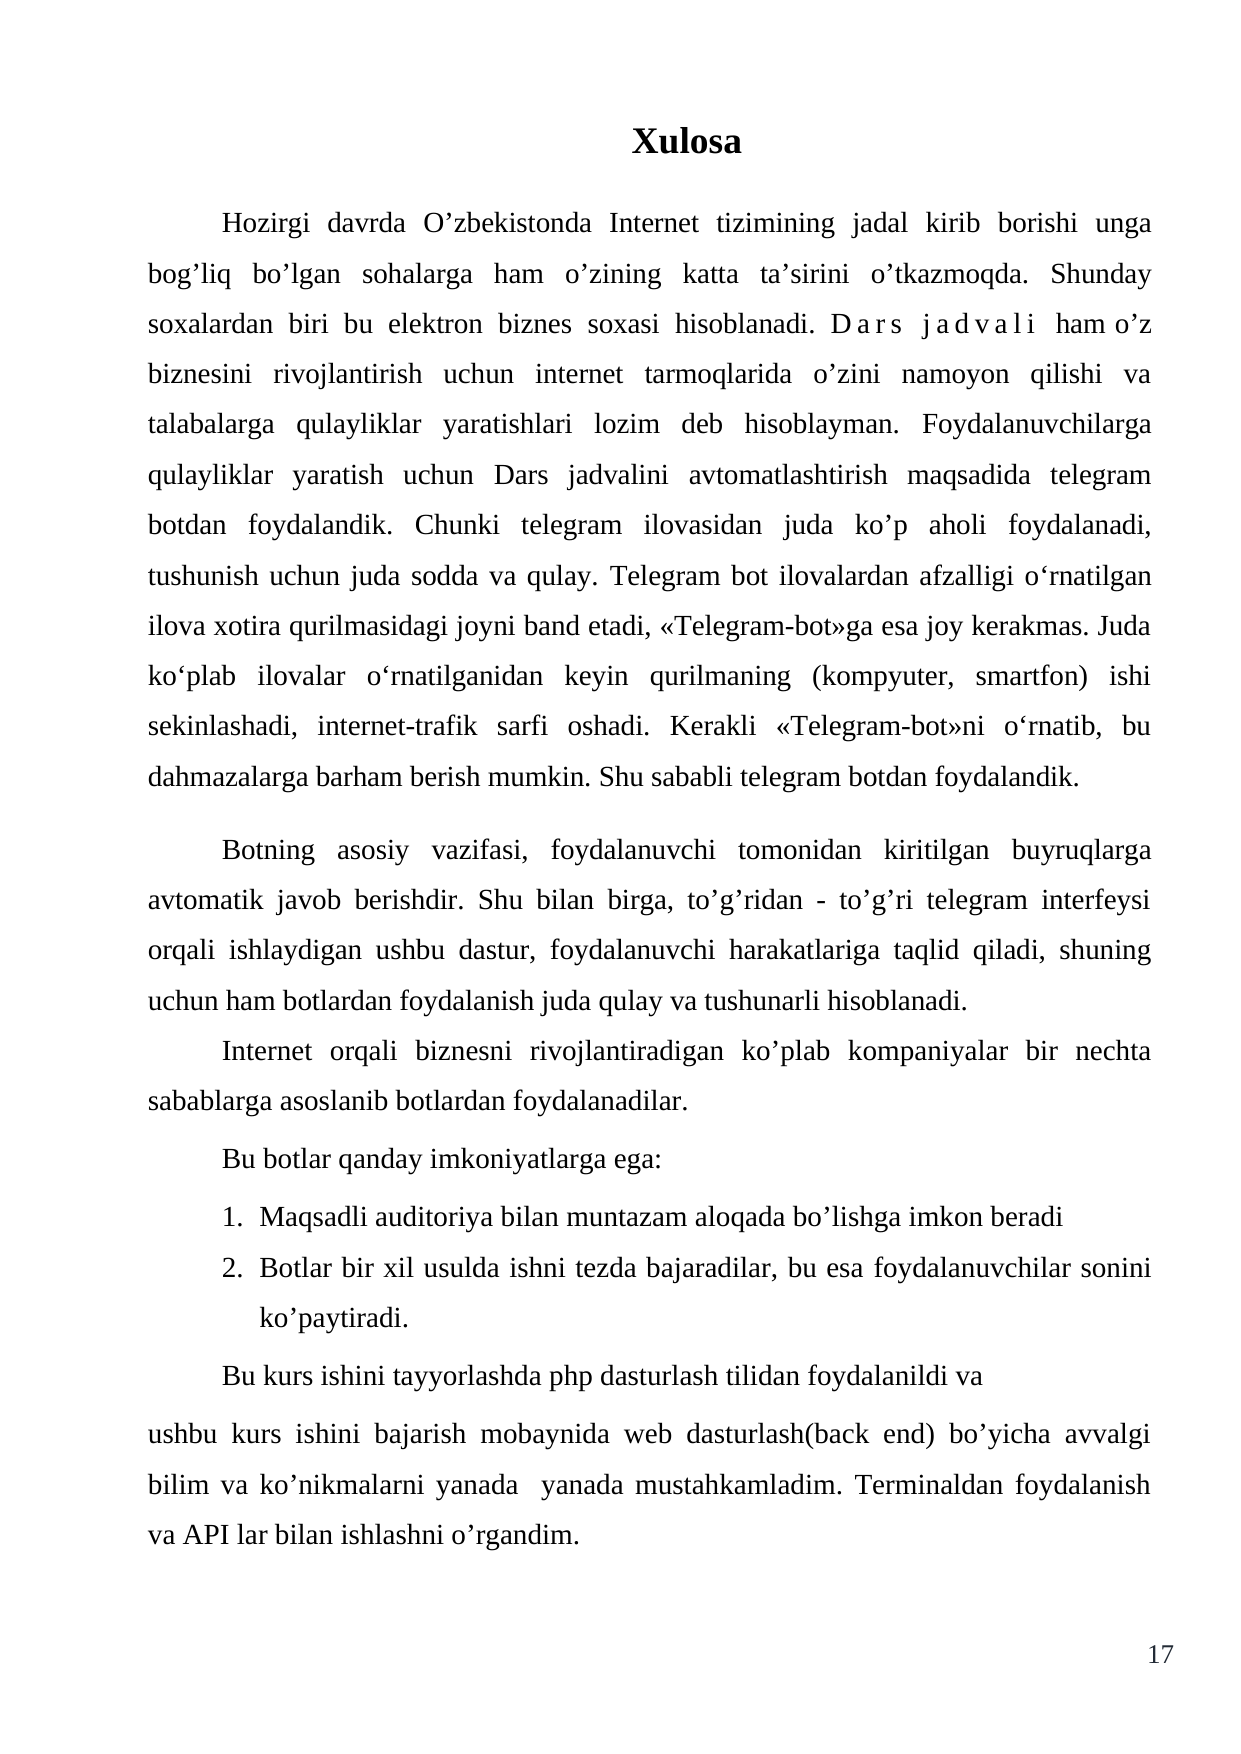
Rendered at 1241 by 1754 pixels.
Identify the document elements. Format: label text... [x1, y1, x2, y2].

list Botlar bir xil usulda ishni tezda bajaradilar, bu esa foydalanuvchilar sonini ko’paytiradi. [222, 1250, 1152, 1334]
text Bu kurs ishini tayyorlashda php dasturlash tilidan foydalanildi va [148, 1358, 1152, 1392]
text ushbu kurs ishini bajarish mobaynida web dasturlash(back end) bo’yicha avvalgi bilim va ko’nikmalarni yanada yanada mustahkamladim. Terminaldan foydalanish va API lar bilan ishlashni o’rgandim. [148, 1416, 1152, 1551]
text Botning asosiy vazifasi, foydalanuvchi tomonidan kiritilgan buyruqlarga avtomatik javob berishdir. Shu bilan birga, to’g’ridan - to’g’ri telegram interfeysi orqali ishlaydigan ushbu dastur, foydalanuvchi harakatlariga taqlid qiladi, shuning uchun ham botlardan foydalanish juda qulay va tushunarli hisoblanadi. [148, 832, 1152, 1016]
text Bu botlar qanday imkoniyatlarga ega: [148, 1141, 1152, 1175]
text Internet orqali biznesni rivojlantiradigan ko’plab kompaniyalar bir nechta sabablarga asoslanib botlardan foydalanadilar. [148, 1033, 1152, 1117]
list Maqsadli auditoriya bilan muntazam aloqada bo’lishga imkon beradi [222, 1199, 1152, 1233]
text Hozirgi davrda O’zbekistonda Internet tizimining jadal kirib borishi unga bog’liq bo’lgan sohalarga ham o’zining katta ta’sirini o’tkazmoqda. Shunday soxalardan biri bu elektron biznes soxasi hisoblanadi. Dars jadvali ham o’z biznesini rivojlantirish uchun internet tarmoqlarida o’zini namoyon qilishi va talabalarga qulayliklar yaratishlari lozim deb hisoblayman. Foydalanuvchilarga qulayliklar yaratish uchun Dars jadvalini avtomatlashtirish maqsadida telegram botdan foydalandik. Chunki telegram ilovasidan juda ko’p aholi foydalanadi, tushunish uchun juda sodda va qulay. Telegram bot ilovalardan afzalligi o‘rnatilgan ilova xotira qurilmasidagi joyni band etadi, «Telegram-bot»ga esa joy kerakmas. Juda ko‘plab ilovalar o‘rnatilganidan keyin qurilmaning (kompyuter, smartfon) ishi sekinlashadi, internet-trafik sarfi oshadi. Kerakli «Telegram-bot»ni o‘rnatib, bu dahmazalarga barham berish mumkin. Shu sababli telegram botdan foydalandik. [148, 205, 1152, 792]
text Xulosa [148, 118, 1152, 161]
